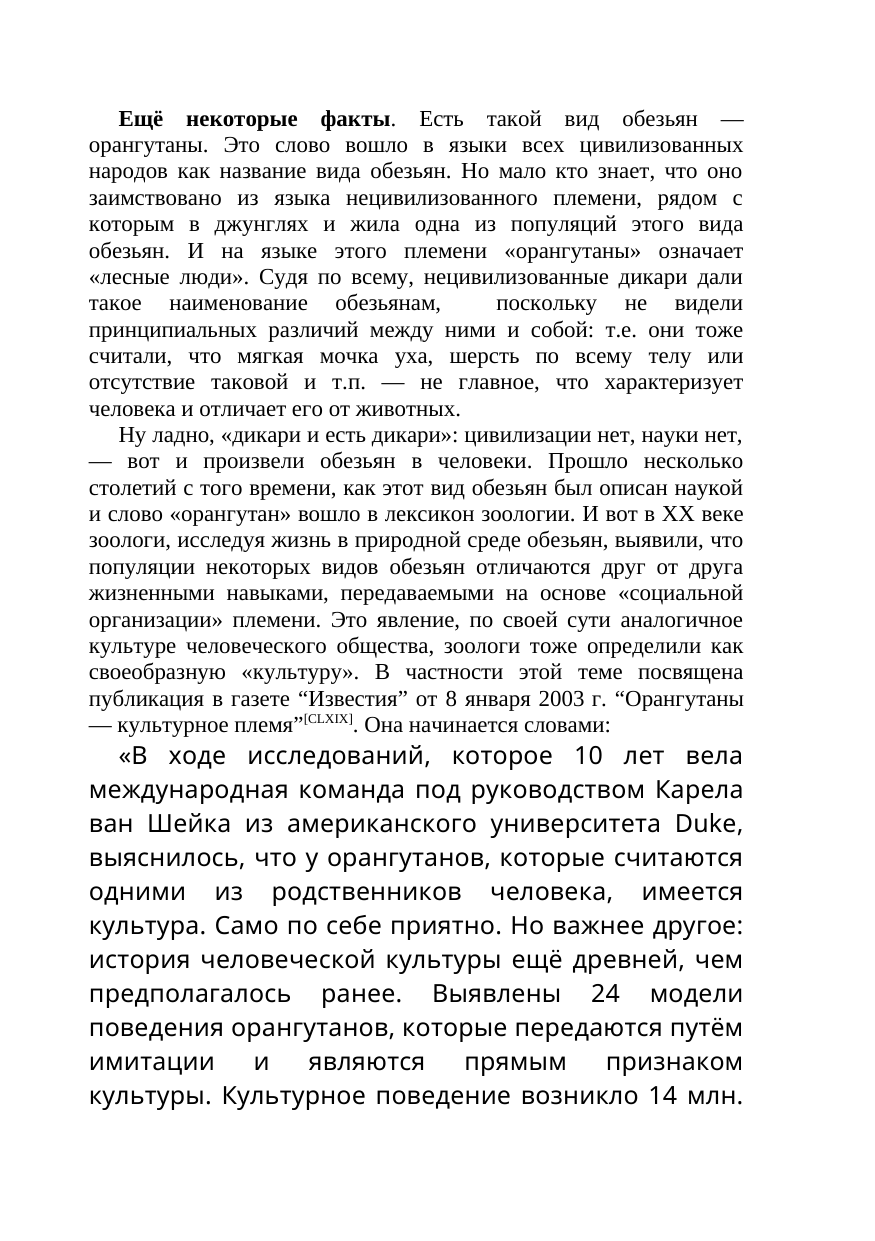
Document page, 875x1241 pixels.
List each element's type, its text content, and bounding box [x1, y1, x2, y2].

text Ну ладно, «дикари и есть дикари»: цивилизации нет, науки нет, — вот и произвели обезьян в человеки. Прошло несколько столетий с того времени, как этот вид обезьян был описан наукой и слово «орангутан» вошло в лексикон зоологии. И вот в ХХ веке зоологи, исследуя жизнь в природной среде обезьян, выявили, что популяции некоторых видов обезьян отличаются друг от друга жизненными навыками, передаваемыми на основе «социальной организации» племени. Это явление, по своей сути аналогичное культуре человеческого общества, зоологи тоже определили как своеобразную «культуру». В частности этой теме посвящена публикация в газете “Известия” от 8 января . “Орангутаны — культурное племя”[CLXIX]. Она начинается словами: [89, 421, 744, 737]
text Ещё некоторые факты. Есть такой вид обезьян — орангутаны. Это слово вошло в языки всех цивилизованных народов как название вида обезьян. Но мало кто знает, что оно заимствовано из языка нецивилизованного племени, рядом с которым в джунглях и жила одна из популяций этого вида обезьян. И на языке этого племени «орангутаны» означает «лесные люди». Судя по всему, нецивилизованные дикари дали такое наименование обезьянам, поскольку не видели принципиальных различий между ними и собой: т.е. они тоже считали, что мягкая мочка уха, шерсть по всему телу или отсутствие таковой и т.п. — не главное, что характеризует человека и отличает его от животных. [89, 105, 744, 421]
